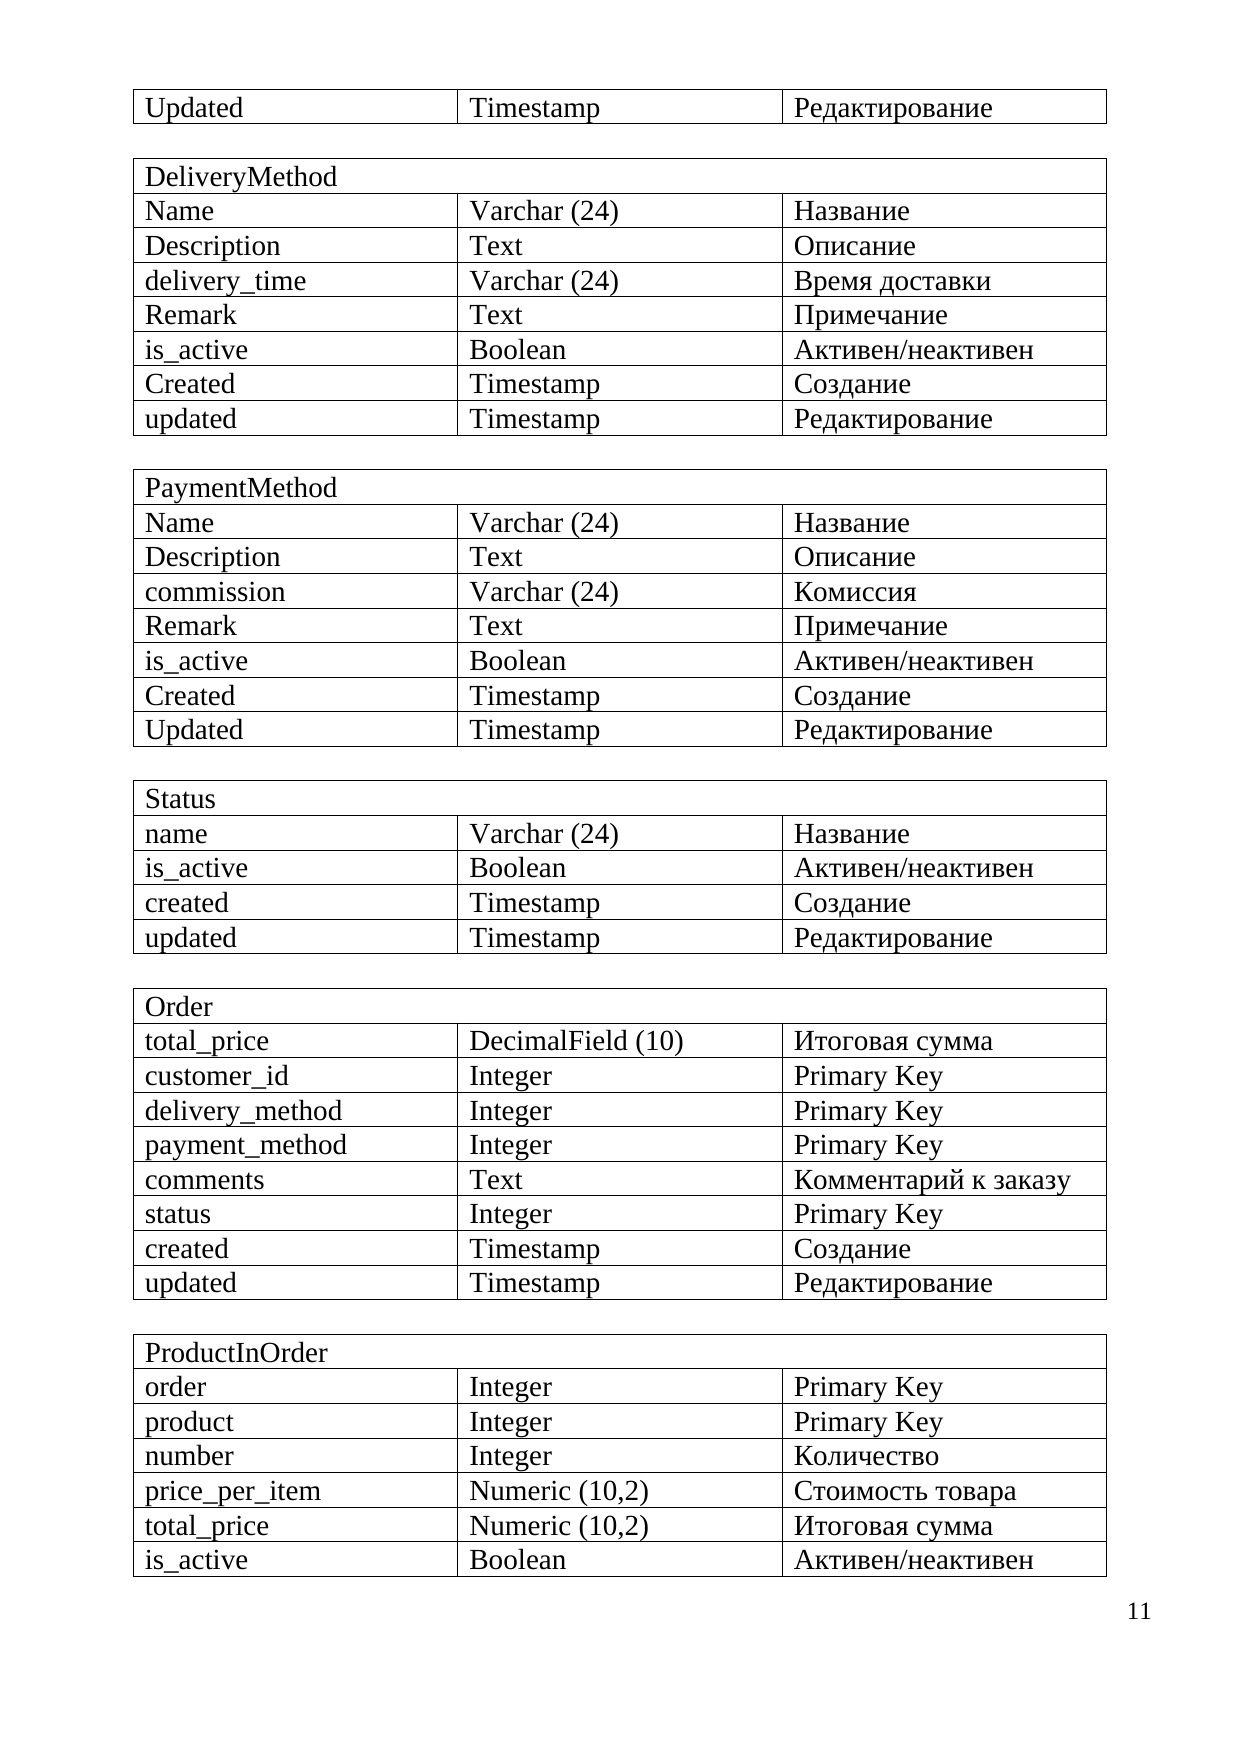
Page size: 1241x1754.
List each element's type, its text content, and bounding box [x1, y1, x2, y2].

table_cell Integer [458, 1058, 782, 1092]
table_cell delivery_time [134, 263, 457, 296]
table_cell Примечание [783, 297, 1106, 331]
table_cell Text [458, 1162, 782, 1195]
table_cell created [134, 1231, 457, 1264]
table_cell Varchar (24) [458, 505, 782, 538]
table_cell Primary Key [783, 1058, 1106, 1092]
table_cell Boolean [458, 643, 782, 677]
table_header ProductInOrder [134, 1335, 1106, 1368]
table_cell Integer [458, 1369, 782, 1403]
table_cell Редактирование [783, 90, 1106, 123]
table_cell Created [134, 366, 457, 400]
table_cell Text [458, 609, 782, 642]
table_cell Редактирование [783, 401, 1106, 434]
table_cell Name [134, 505, 457, 538]
table_cell Создание [783, 1231, 1106, 1264]
table_cell Timestamp [458, 1266, 782, 1299]
table_cell Updated [134, 90, 457, 123]
table_cell Timestamp [458, 1231, 782, 1264]
table_cell comments [134, 1162, 457, 1195]
table_cell Название [783, 816, 1106, 849]
table_header Status [134, 781, 1106, 815]
table_cell Timestamp [458, 885, 782, 919]
table_cell Varchar (24) [458, 816, 782, 849]
table_cell Boolean [458, 851, 782, 884]
table_cell Boolean [458, 332, 782, 365]
table_cell Стоимость товара [783, 1473, 1106, 1507]
table_cell Varchar (24) [458, 194, 782, 227]
table_cell order [134, 1369, 457, 1403]
table_cell Название [783, 505, 1106, 538]
table_cell Primary Key [783, 1369, 1106, 1403]
table_cell Описание [783, 228, 1106, 262]
table_cell number [134, 1439, 457, 1472]
table_cell Text [458, 297, 782, 331]
table_cell is_active [134, 851, 457, 884]
table_cell Активен/неактивен [783, 851, 1106, 884]
table_cell Timestamp [458, 920, 782, 953]
table_header Order [134, 989, 1106, 1022]
table_cell Primary Key [783, 1093, 1106, 1126]
table_cell is_active [134, 1542, 457, 1576]
table_cell Примечание [783, 609, 1106, 642]
table_cell Description [134, 539, 457, 573]
table_cell Timestamp [458, 366, 782, 400]
table_cell total_price [134, 1024, 457, 1057]
table_cell is_active [134, 643, 457, 677]
table_cell Активен/неактивен [783, 643, 1106, 677]
table_cell Numeric (10,2) [458, 1508, 782, 1541]
table_cell Итоговая сумма [783, 1508, 1106, 1541]
table_cell Активен/неактивен [783, 332, 1106, 365]
table_cell Редактирование [783, 920, 1106, 953]
table_cell Boolean [458, 1542, 782, 1576]
table_cell Комиссия [783, 574, 1106, 607]
table_cell Remark [134, 609, 457, 642]
table_cell Создание [783, 885, 1106, 919]
table_cell Создание [783, 366, 1106, 400]
table_cell Timestamp [458, 401, 782, 434]
table_cell Integer [458, 1127, 782, 1161]
table_cell Primary Key [783, 1127, 1106, 1161]
table_cell name [134, 816, 457, 849]
table_cell created [134, 885, 457, 919]
table_cell commission [134, 574, 457, 607]
table_cell Text [458, 539, 782, 573]
table_cell Varchar (24) [458, 263, 782, 296]
table_cell Integer [458, 1439, 782, 1472]
table_cell Timestamp [458, 678, 782, 711]
table_cell updated [134, 401, 457, 434]
table_header DeliveryMethod [134, 159, 1106, 192]
table_cell Редактирование [783, 1266, 1106, 1299]
table_cell customer_id [134, 1058, 457, 1092]
table_cell Комментарий к заказу [783, 1162, 1106, 1195]
table_cell is_active [134, 332, 457, 365]
table_header PaymentMethod [134, 470, 1106, 504]
table_cell Updated [134, 712, 457, 746]
table_cell Text [458, 228, 782, 262]
table_cell Integer [458, 1196, 782, 1230]
table_cell Редактирование [783, 712, 1106, 746]
table_cell payment_method [134, 1127, 457, 1161]
table_cell updated [134, 920, 457, 953]
table_cell delivery_method [134, 1093, 457, 1126]
table_cell updated [134, 1266, 457, 1299]
table_cell Время доставки [783, 263, 1106, 296]
table_cell Создание [783, 678, 1106, 711]
table_cell Primary Key [783, 1404, 1106, 1437]
table_cell Integer [458, 1093, 782, 1126]
table_cell Varchar (24) [458, 574, 782, 607]
table_cell product [134, 1404, 457, 1437]
table_cell Description [134, 228, 457, 262]
table_cell price_per_item [134, 1473, 457, 1507]
table_cell Created [134, 678, 457, 711]
table_cell Итоговая сумма [783, 1024, 1106, 1057]
table_cell Name [134, 194, 457, 227]
table_cell total_price [134, 1508, 457, 1541]
table_cell Описание [783, 539, 1106, 573]
table_cell Primary Key [783, 1196, 1106, 1230]
table_cell status [134, 1196, 457, 1230]
table_cell Timestamp [458, 90, 782, 123]
table_cell Remark [134, 297, 457, 331]
table_cell Активен/неактивен [783, 1542, 1106, 1576]
table_cell DecimalField (10) [458, 1024, 782, 1057]
table_cell Количество [783, 1439, 1106, 1472]
table_cell Numeric (10,2) [458, 1473, 782, 1507]
table_cell Timestamp [458, 712, 782, 746]
table_cell Integer [458, 1404, 782, 1437]
table_cell Название [783, 194, 1106, 227]
